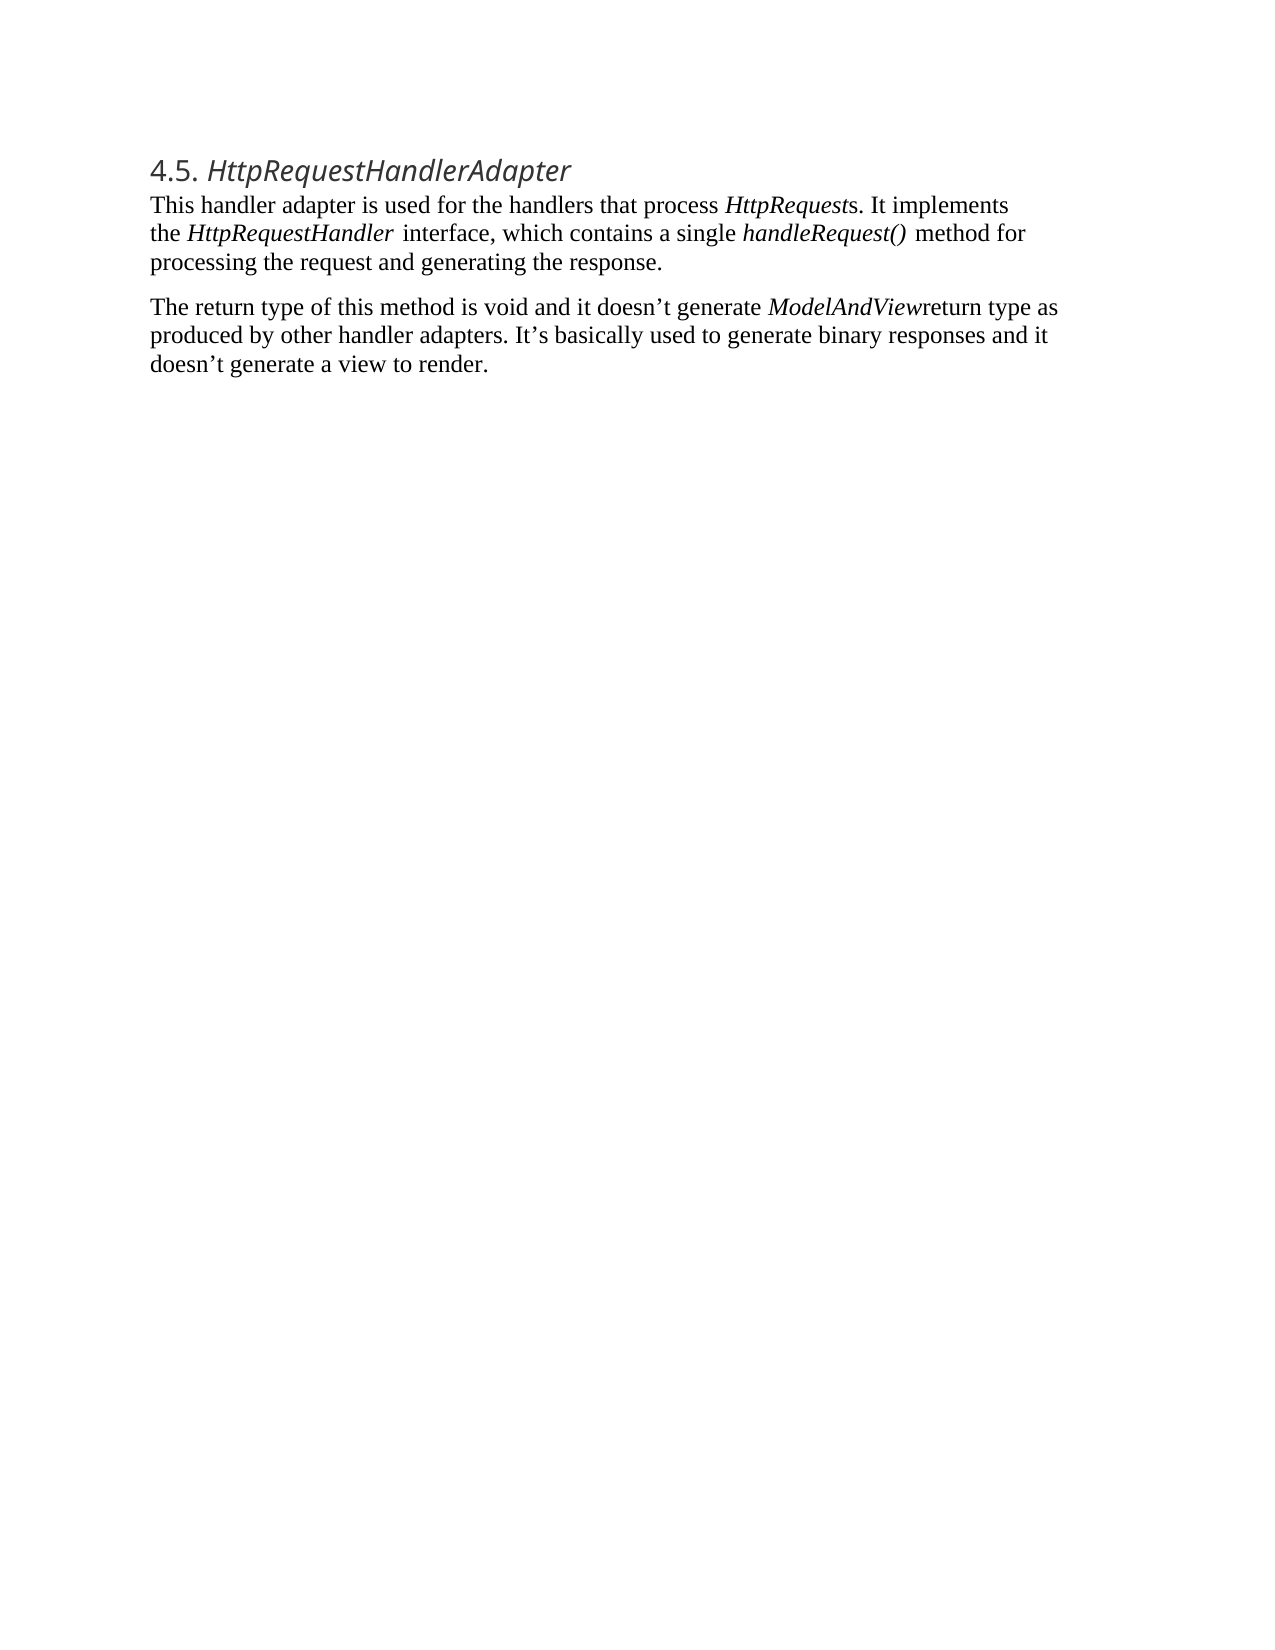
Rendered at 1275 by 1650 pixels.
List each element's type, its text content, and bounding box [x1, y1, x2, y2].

subtitle 4.5. HttpRequestHandlerAdapter [150, 150, 1125, 190]
text This handler adapter is used for the handlers that process HttpRequests. It implements the HttpRequestHandler interface, which contains a single handleRequest() method for processing the request and generating the response. [150, 190, 1125, 276]
text The return type of this method is void and it doesn’t generate ModelAndViewreturn type as produced by other handler adapters. It’s basically used to generate binary responses and it doesn’t generate a view to render. [150, 292, 1125, 378]
